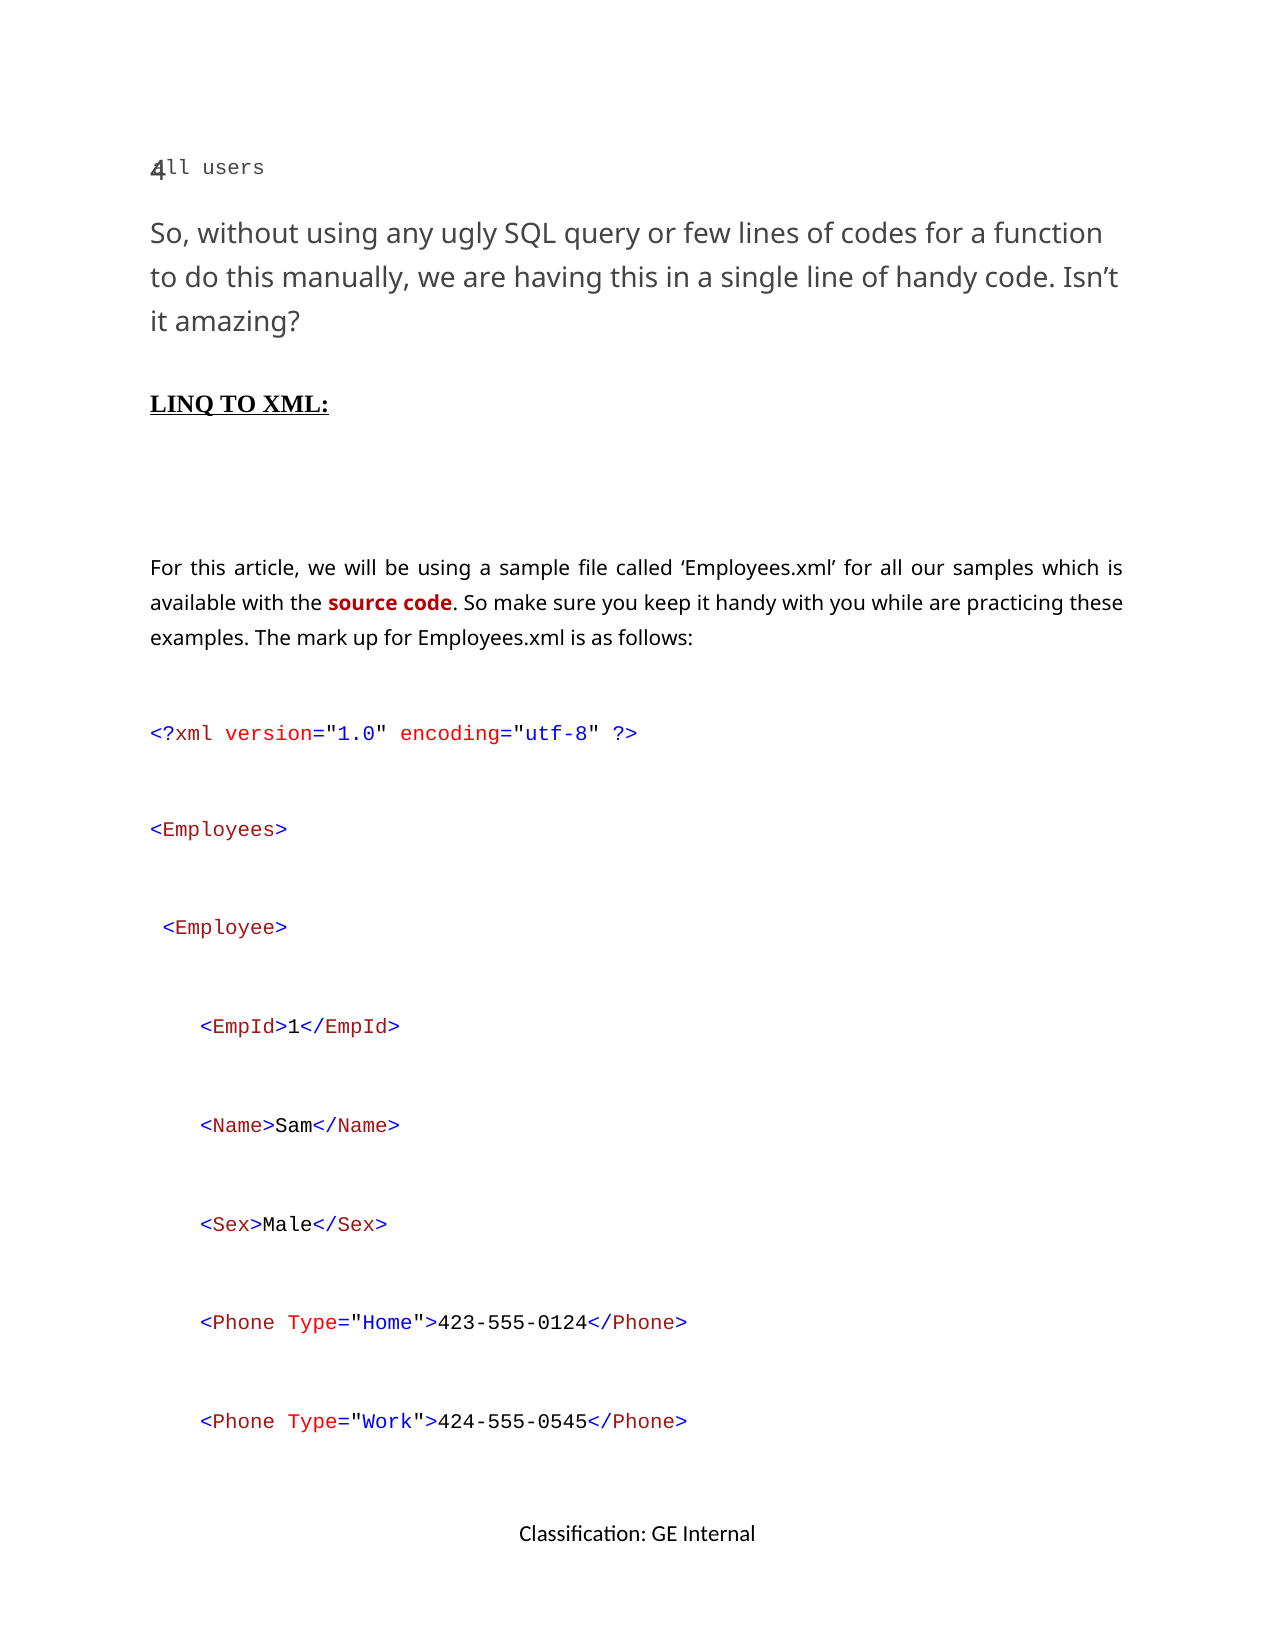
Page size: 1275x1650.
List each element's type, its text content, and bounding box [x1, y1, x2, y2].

text <?xml version="1.0" encoding="utf-8" ?> [150, 723, 1125, 747]
text <Sex>Male</Sex> [150, 1213, 1125, 1237]
text So, without using any ugly SQL query or few lines of codes for a function to do this manually, we are having this in a single line of handy code. Isn’t it amazing? [150, 213, 1125, 339]
text <Phone Type="Home">423-555-0124</Phone> [150, 1312, 1125, 1336]
text <Name>Sam</Name> [150, 1115, 1125, 1138]
text <Employee> [150, 917, 1125, 941]
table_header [152, 150, 1125, 213]
text <Employees> [150, 818, 1125, 842]
text For this article, we will be using a sample file called ‘Employees.xml’ for all our samples which is available with the source code. So make sure you keep it handy with you while are practicing these examples. The mark up for Employees.xml is as follows: [150, 547, 1125, 652]
text LINQ TO XML: [150, 389, 1125, 418]
text <Phone Type="Work">424-555-0545</Phone> [150, 1411, 1125, 1435]
text <EmpId>1</EmpId> [150, 1016, 1125, 1040]
